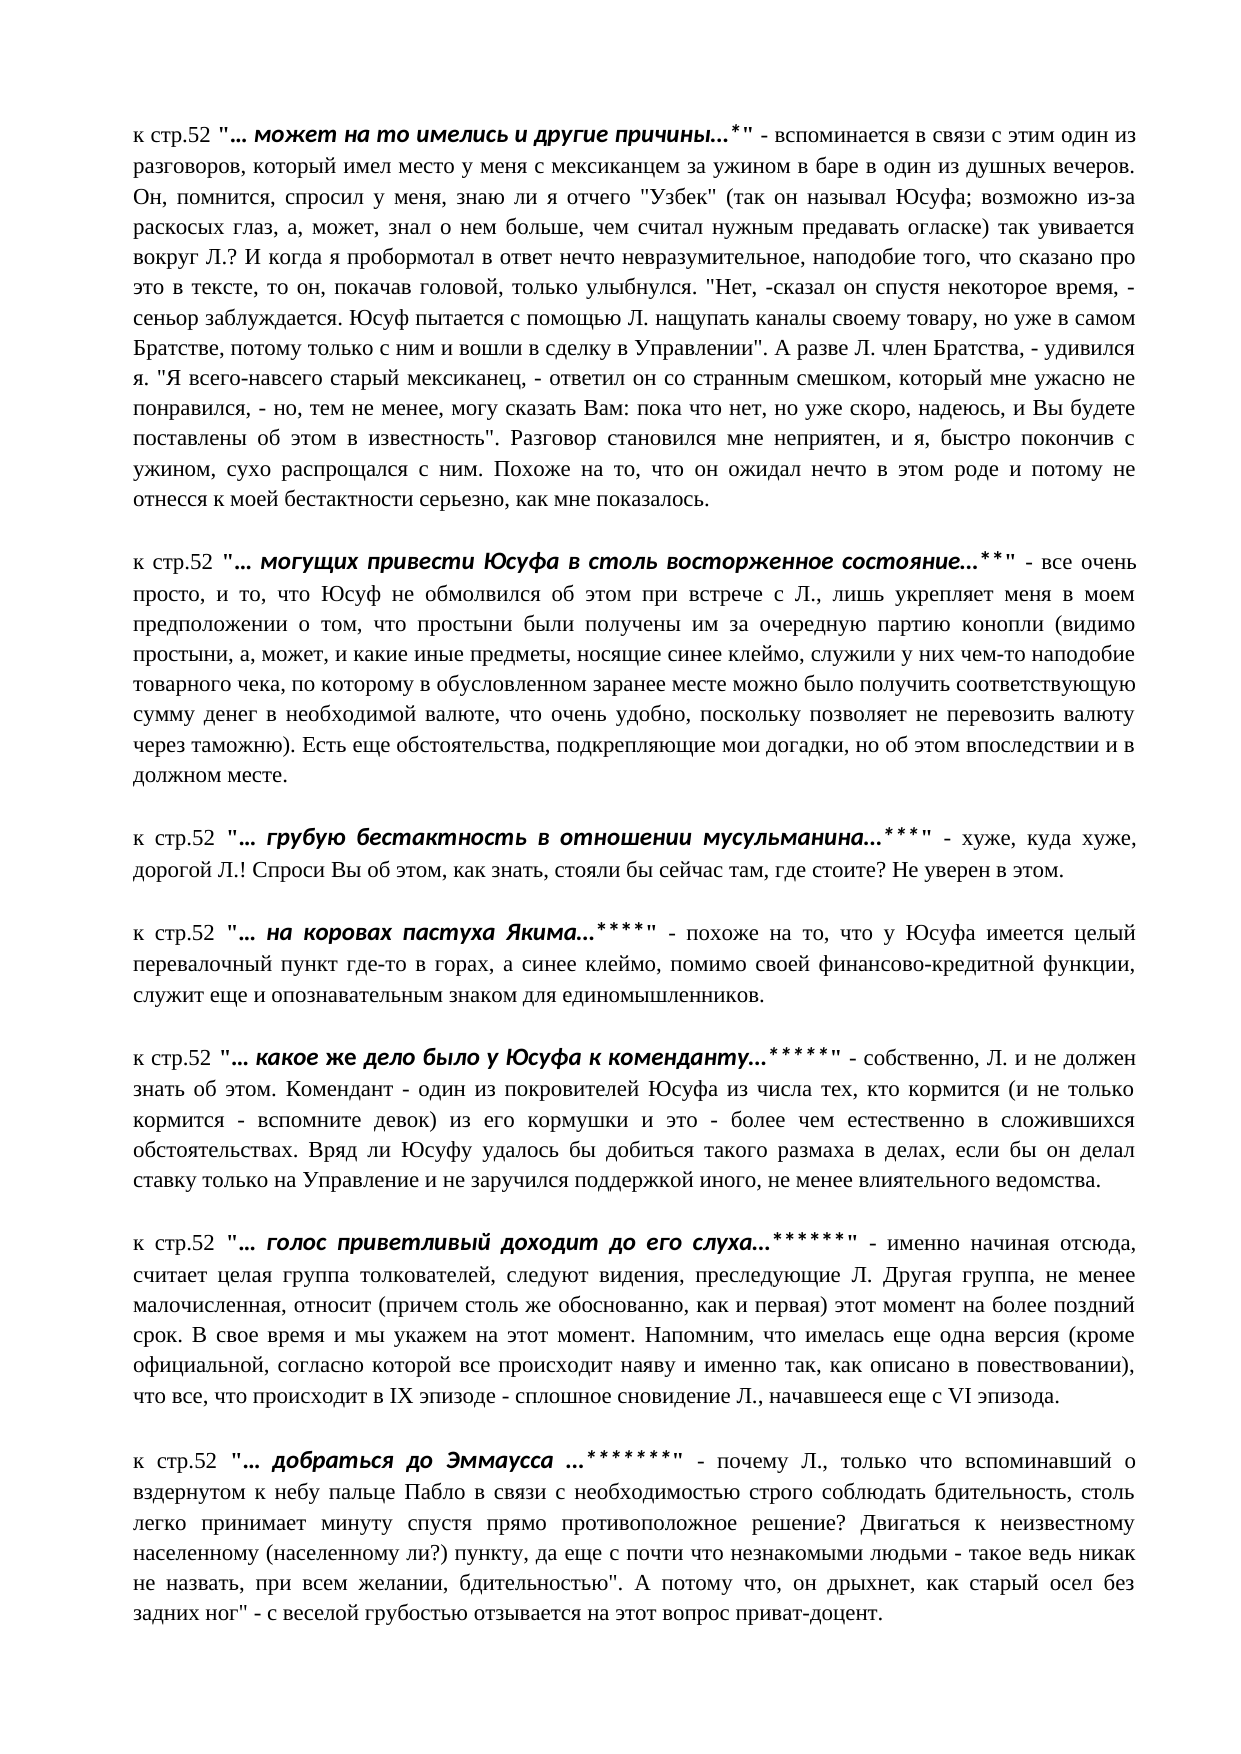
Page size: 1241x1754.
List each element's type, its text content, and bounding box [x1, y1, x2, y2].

text к стр.52 "... грубую бестактность в отношении мусульманина…***" - хуже, куда хуже, дорогой Л.! Спроси Вы об этом, как знать, стояли бы сейчас там, где стоите? Не уверен в этом. [133, 821, 1137, 882]
text к стр.52 "... на коровах пастуха Якима…****" - похоже на то, что у Юсуфа имеется целый перевалочный пункт где-то в горах, а синее клеймо, помимо своей финансово-кредитной функции, служит еще и опознавательным знаком для единомышленников. [133, 916, 1137, 1007]
text к стр.52 "... может на то имелись и другие причины…*" - вспоминается в связи с этим один из разговоров, который имел место у меня с мексиканцем за ужином в баре в один из душных вечеров. Он, помнится, спросил у меня, знаю ли я отчего "Узбек" (так он называл Юсуфа; возможно из-за раскосых глаз, а, может, знал о нем больше, чем считал нужным предавать огласке) так увивается вокруг Л.? И когда я пробормотал в ответ нечто невразумительное, наподобие того, что сказано про это в тексте, то он, покачав головой, только улыбнулся. "Нет, -сказал он спустя некоторое время, - сеньор заблуждается. Юсуф пытается с помощью Л. нащупать каналы своему товару, но уже в самом Братстве, потому только с ним и вошли в сделку в Управлении". А разве Л. член Братства, - удивился я. "Я всего-навсего старый мексиканец, - ответил он со странным смешком, который мне ужасно не понравился, - но, тем не менее, могу сказать Вам: пока что нет, но уже скоро, надеюсь, и Вы будете поставлены об этом в известность". Разговор становился мне неприятен, и я, быстро покончив с ужином, сухо распрощался с ним. Похоже на то, что он ожидал нечто в этом роде и потому не отнесся к моей бестактности серьезно, как мне показалось. [133, 118, 1137, 511]
text к стр.52 "... добраться до Эммаусса …*******" - почему Л., только что вспоминавший о вздернутом к небу пальце Пабло в связи с необходимостью строго соблюдать бдительность, столь легко принимает минуту спустя прямо противоположное решение? Двигаться к неизвестному населенному (населенному ли?) пункту, да еще с почти что незнакомыми людьми - такое ведь никак не назвать, при всем желании, бдительностью". А потому что, он дрыхнет, как старый осел без задних ног" - с веселой грубостью отзывается на этот вопрос приват-доцент. [133, 1444, 1137, 1626]
text к стр.52 "... какое же дело было у Юсуфа к коменданту…*****" - собственно, Л. и не должен знать об этом. Комендант - один из покровителей Юсуфа из числа тех, кто кормится (и не только кормится - вспомните девок) из его кормушки и это - более чем естественно в сложившихся обстоятельствах. Вряд ли Юсуфу удалось бы добиться такого размаха в делах, если бы он делал ставку только на Управление и не заручился поддержкой иного, не менее влиятельного ведомства. [133, 1041, 1137, 1192]
text к стр.52 "... голос приветливый доходит до его слуха…******" - именно начиная отсюда, считает целая группа толкователей, следуют видения, преследующие Л. Другая группа, не менее малочисленная, относит (причем столь же обоснованно, как и первая) этот момент на более поздний срок. В свое время и мы укажем на этот момент. Напомним, что имелась еще одна версия (кроме официальной, согласно которой все происходит наяву и именно так, как описано в повествовании), что все, что происходит в IX эпизоде - сплошное сновидение Л., начавшееся еще с VI эпизода. [133, 1226, 1137, 1408]
text к стр.52 "... могущих привести Юсуфа в столь восторженное состояние…**" - все очень просто, и то, что Юсуф не обмолвился об этом при встрече с Л., лишь укрепляет меня в моем предположении о том, что простыни были получены им за очередную партию конопли (видимо простыни, а, может, и какие иные предметы, носящие синее клеймо, служили у них чем-то наподобие товарного чека, по которому в обусловленном заранее месте можно было получить соответствующую сумму денег в необходимой валюте, что очень удобно, поскольку позволяет не перевозить валюту через таможню). Есть еще обстоятельства, подкрепляющие мои догадки, но об этом впоследствии и в должном месте. [133, 545, 1137, 787]
